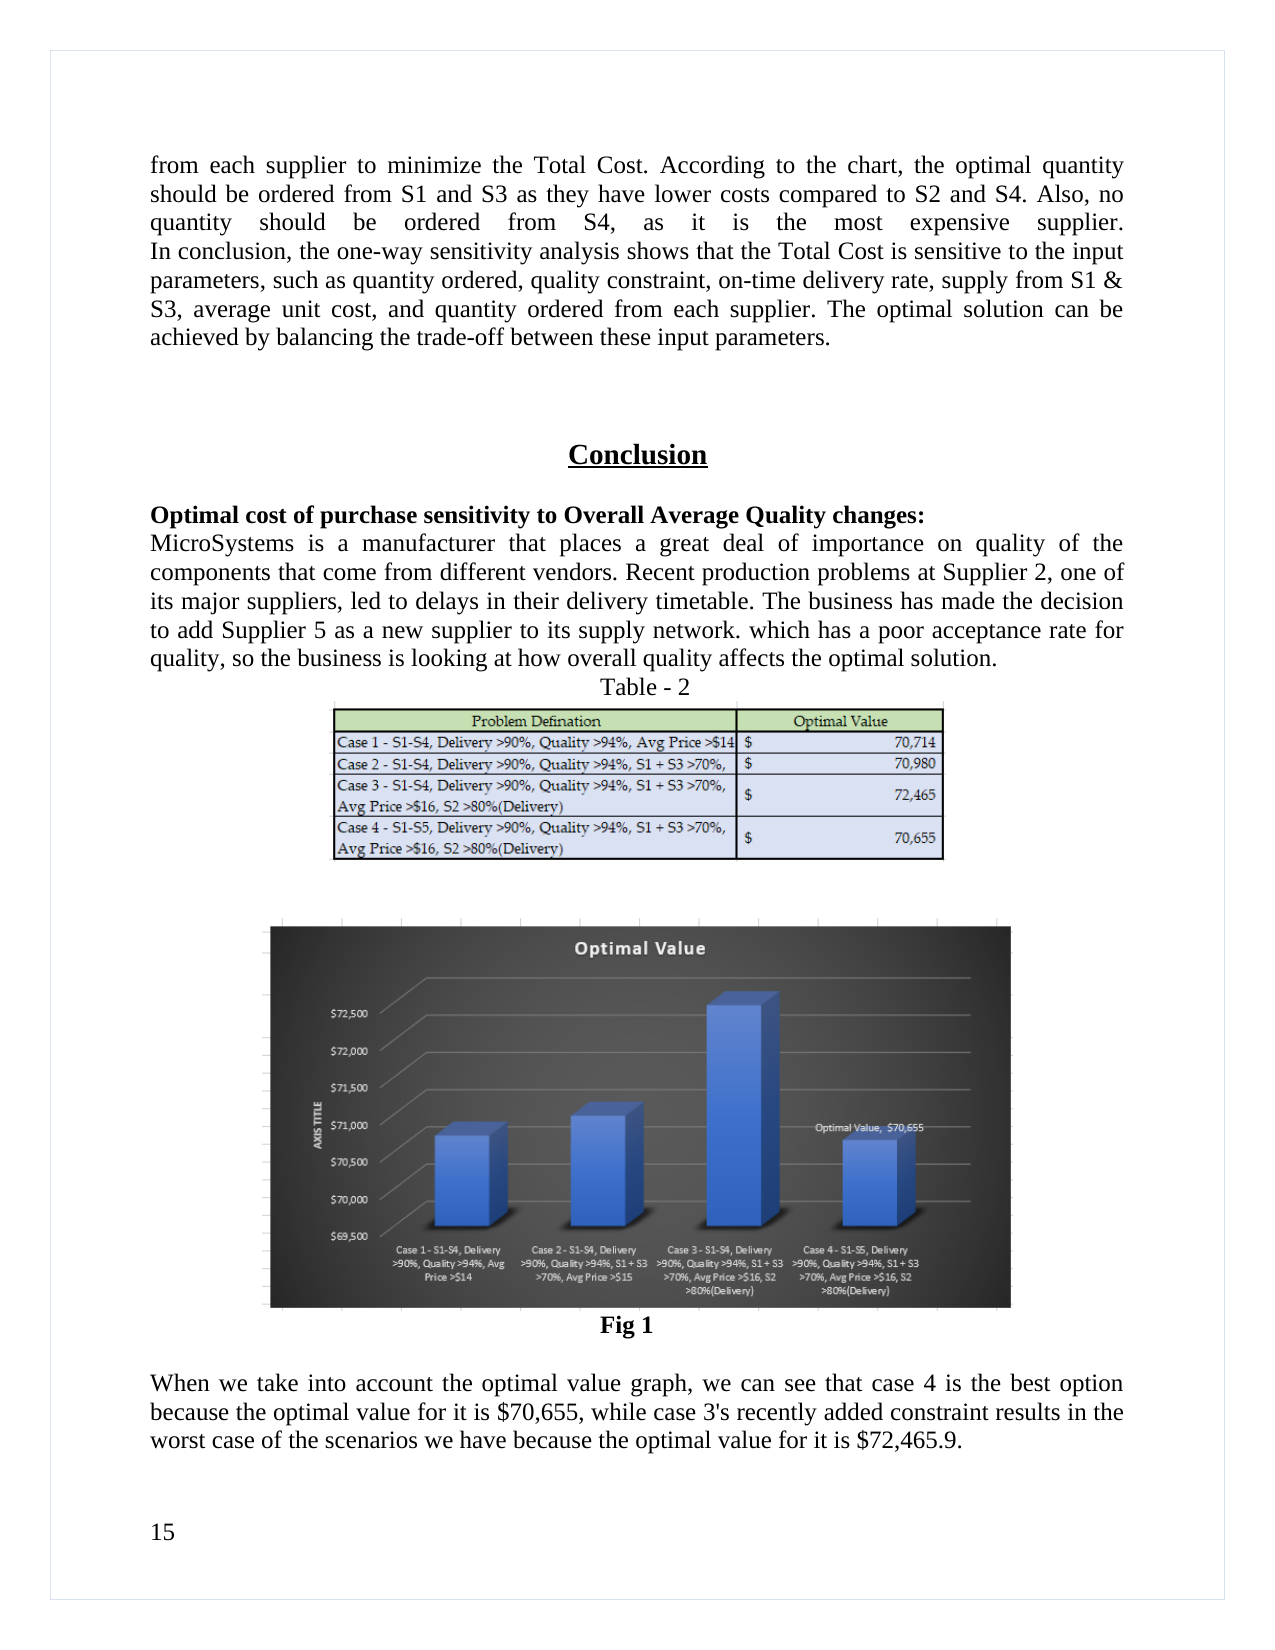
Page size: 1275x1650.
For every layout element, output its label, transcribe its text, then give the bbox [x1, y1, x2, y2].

text Conclusion [150, 437, 1125, 471]
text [150, 150, 1125, 351]
text Optimal cost of purchase sensitivity to Overall Average Quality changes: [150, 500, 1125, 528]
picture [262, 918, 1013, 1311]
picture [329, 701, 946, 862]
text When we take into account the optimal value graph, we can see that case 4 is the best option because the optimal value for it is $70,655, while case 3's recently added constraint results in the worst case of the scenarios we have because the optimal value for it is $72,465.9. [150, 1368, 1125, 1454]
text Table - 2 [150, 672, 1125, 701]
text Fig 1 [150, 1311, 1125, 1339]
text MicroSystems is a manufacturer that places a great deal of importance on quality of the components that come from different vendors. Recent production problems at Supplier 2, one of its major suppliers, led to delays in their delivery timetable. The business has made the decision to add Supplier 5 as a new supplier to its supply network. which has a poor acceptance rate for quality, so the business is looking at how overall quality affects the optimal solution. [150, 528, 1125, 672]
